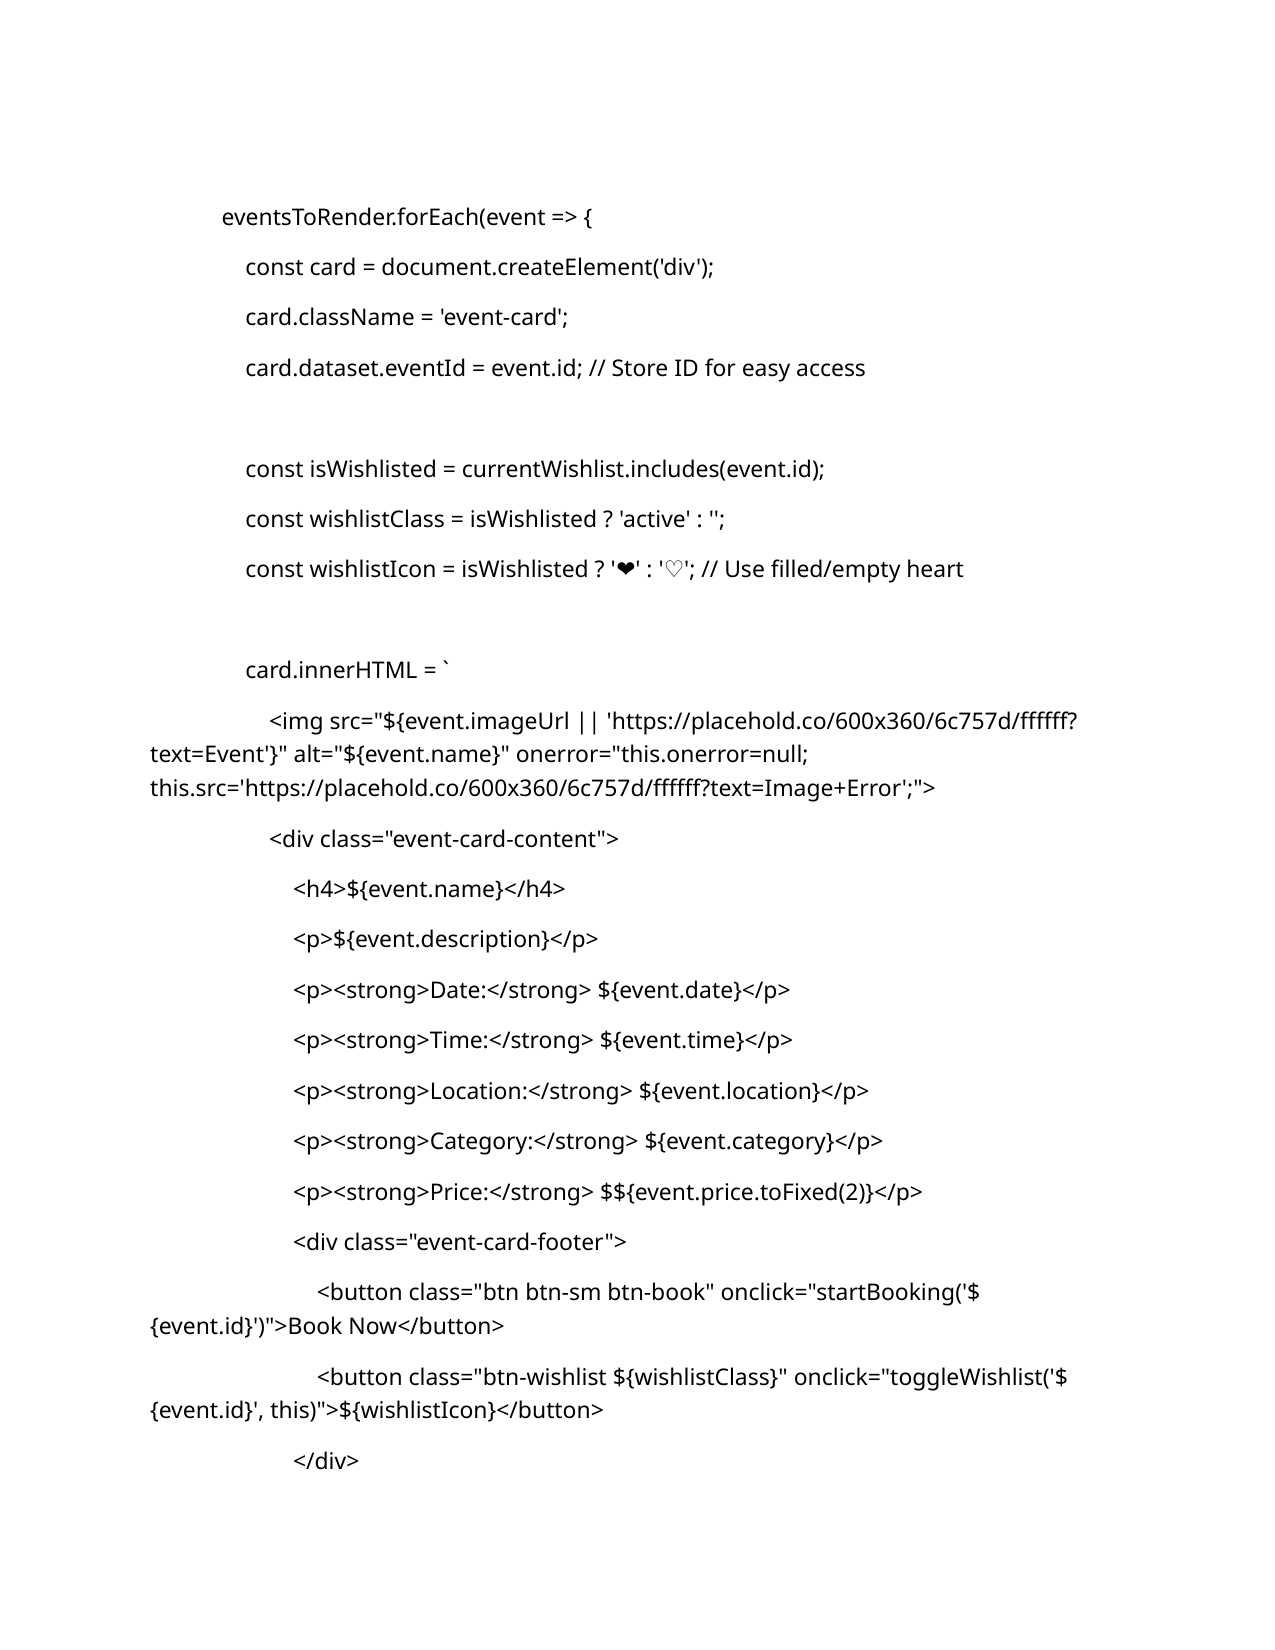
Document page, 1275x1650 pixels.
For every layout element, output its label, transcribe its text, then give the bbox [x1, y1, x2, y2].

text card.className = 'event-card'; [150, 301, 1125, 332]
text <p><strong>Time:</strong> ${event.time}</p> [150, 1024, 1125, 1055]
text <p><strong>Location:</strong> ${event.location}</p> [150, 1074, 1125, 1106]
text const isWishlisted = currentWishlist.includes(event.id); [150, 452, 1125, 484]
text <button class="btn btn-sm btn-book" onclick="startBooking('${event.id}')">Book Now</button> [150, 1276, 1125, 1341]
text <p><strong>Price:</strong> $${event.price.toFixed(2)}</p> [150, 1175, 1125, 1207]
text const wishlistIcon = isWishlisted ? '❤️' : '♡'; // Use filled/empty heart [150, 553, 1125, 584]
text eventsToRender.forEach(event => { [150, 200, 1125, 232]
text <p>${event.description}</p> [150, 923, 1125, 954]
text <div class="event-card-footer"> [150, 1226, 1125, 1257]
text const wishlistClass = isWishlisted ? 'active' : ''; [150, 503, 1125, 534]
text <h4>${event.name}</h4> [150, 873, 1125, 904]
text card.dataset.eventId = event.id; // Store ID for easy access [150, 352, 1125, 383]
text card.innerHTML = ` [150, 654, 1125, 685]
text <button class="btn-wishlist ${wishlistClass}" onclick="toggleWishlist('${event.id}', this)">${wishlistIcon}</button> [150, 1360, 1125, 1425]
text </div> [150, 1444, 1125, 1476]
text <img src="${event.imageUrl || 'https://placehold.co/600x360/6c757d/ffffff?text=Event'}" alt="${event.name}" onerror="this.onerror=null; this.src='https://placehold.co/600x360/6c757d/ffffff?text=Image+Error';"> [150, 704, 1125, 803]
text <p><strong>Date:</strong> ${event.date}</p> [150, 974, 1125, 1005]
text <div class="event-card-content"> [150, 822, 1125, 854]
text const card = document.createElement('div'); [150, 251, 1125, 282]
text <p><strong>Category:</strong> ${event.category}</p> [150, 1125, 1125, 1156]
